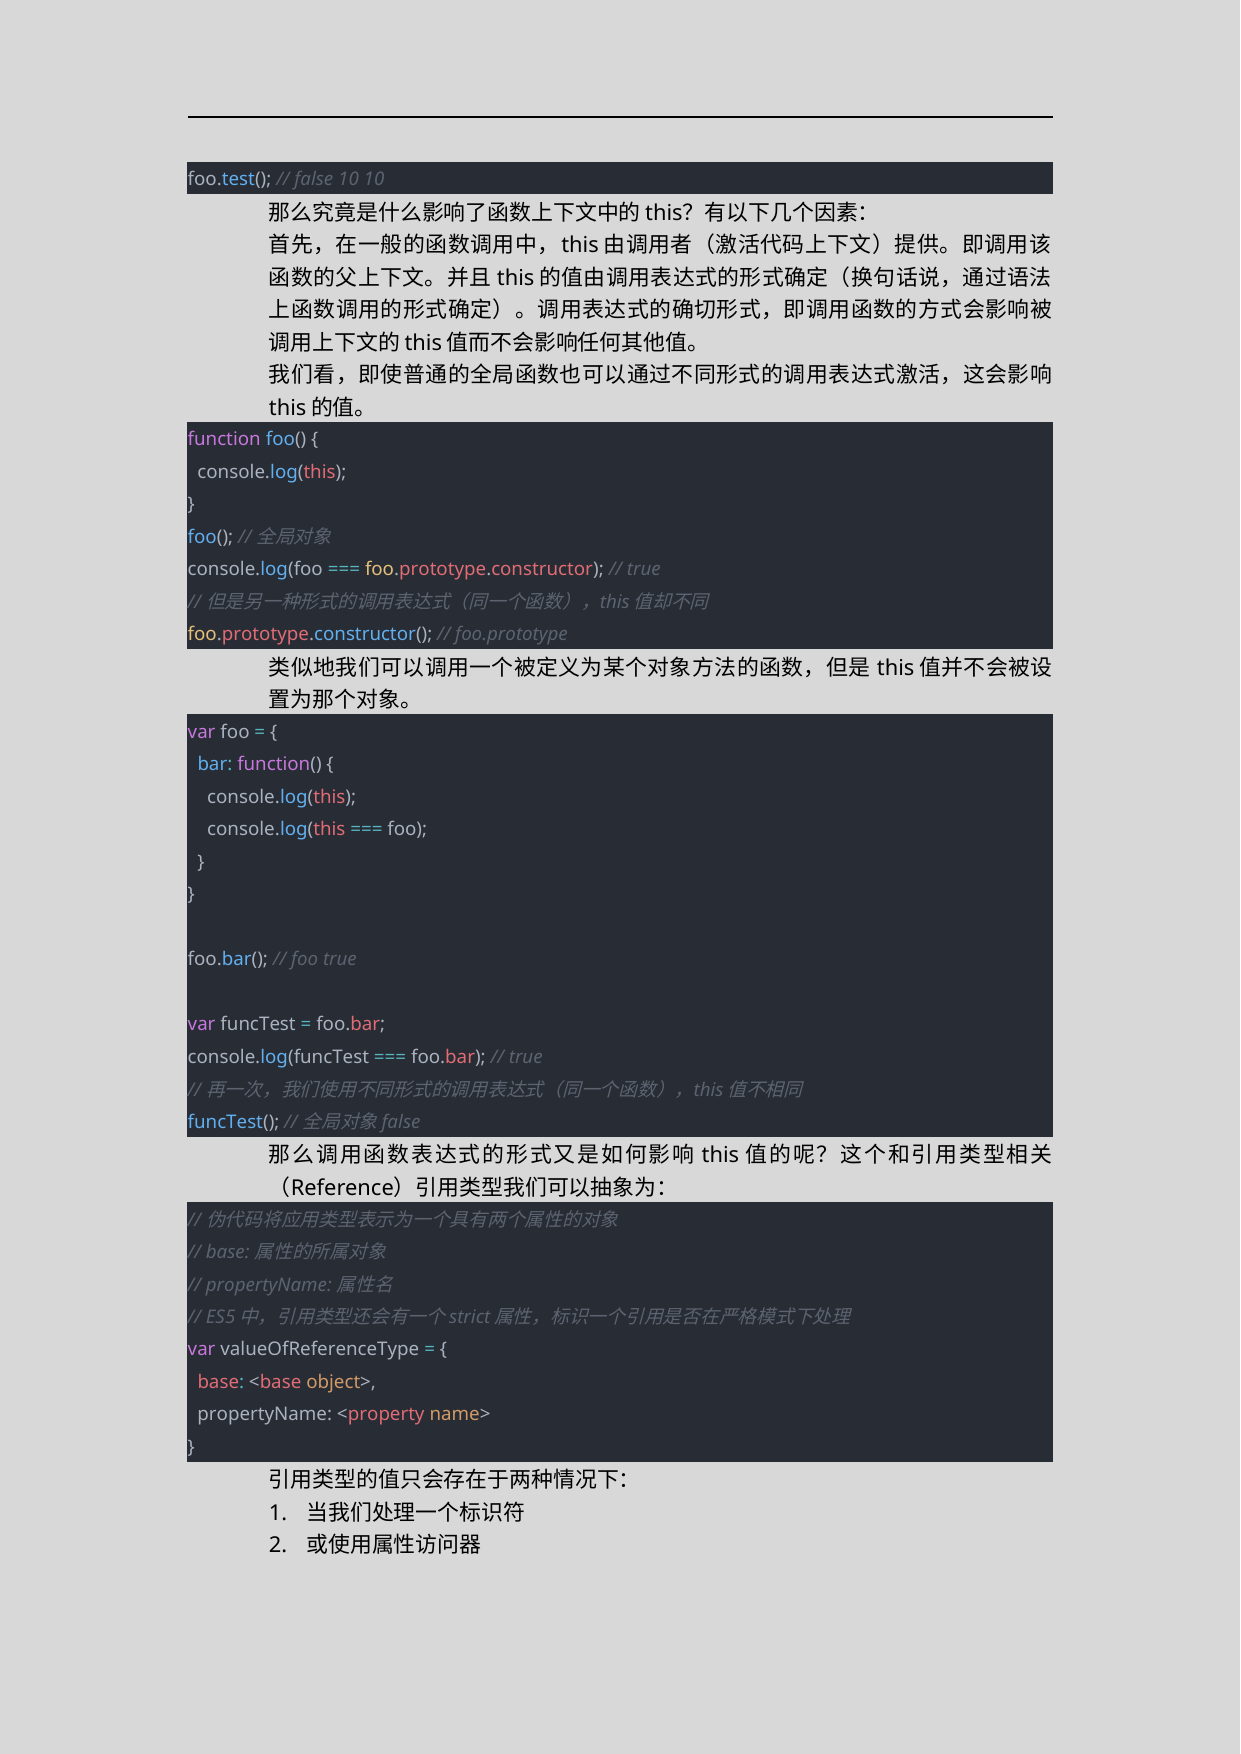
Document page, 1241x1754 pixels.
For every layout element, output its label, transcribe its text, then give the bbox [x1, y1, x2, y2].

text console.log(funcTest === foo.bar); // true [187, 1039, 1053, 1072]
text foo.bar(); // foo true [187, 942, 1053, 974]
text base: <base object>, [187, 1364, 1053, 1397]
text // 伪代码将应用类型表示为一个具有两个属性的对象 [187, 1202, 1053, 1234]
text // 但是另一种形式的调用表达式（同一个函数），this值却不同 [187, 584, 1053, 617]
text console.log(this === foo); [187, 812, 1053, 844]
text } [187, 487, 1053, 519]
list 我们看，即使普通的全局函数也可以通过不同形式的调用表达式激活，这会影响this的值。 [269, 357, 1053, 422]
text var funcTest = foo.bar; [187, 1007, 1053, 1039]
text funcTest(); // 全局对象 false [187, 1104, 1053, 1137]
text // ES5中，引用类型还会有一个strict属性，标识一个引用是否在严格模式下处理 [187, 1299, 1053, 1332]
text console.log(this); [187, 454, 1053, 487]
list 那么调用函数表达式的形式又是如何影响this值的呢？这个和引用类型相关（Reference）引用类型我们可以抽象为： [269, 1137, 1053, 1202]
list 当我们处理一个标识符 [269, 1494, 1053, 1527]
list 首先，在一般的函数调用中，this由调用者（激活代码上下文）提供。即调用该函数的父上下文。并且this的值由调用表达式的形式确定（换句话说，通过语法上函数调用的形式确定）。调用表达式的确切形式，即调用函数的方式会影响被调用上下文的this值而不会影响任何其他值。 [269, 227, 1053, 357]
text // 再一次，我们使用不同形式的调用表达式（同一个函数），this值不相同 [187, 1072, 1053, 1104]
text console.log(this); [187, 779, 1053, 812]
text } [187, 1429, 1053, 1462]
text function foo() { [187, 422, 1053, 454]
list 那么究竟是什么影响了函数上下文中的this？有以下几个因素： [269, 194, 1053, 227]
text var valueOfReferenceType = { [187, 1332, 1053, 1364]
text } [187, 844, 1053, 877]
text var foo = { [187, 714, 1053, 747]
list 引用类型的值只会存在于两种情况下： [269, 1462, 1053, 1494]
text foo.test(); // false 10 10 [187, 162, 1053, 194]
text // propertyName: 属性名 [187, 1267, 1053, 1299]
list 或使用属性访问器 [269, 1527, 1053, 1559]
text foo.prototype.constructor(); // foo.prototype [187, 617, 1053, 649]
text } [187, 877, 1053, 909]
text foo(); // 全局对象 [187, 519, 1053, 552]
text // base: 属性的所属对象 [187, 1234, 1053, 1267]
text bar: function() { [187, 747, 1053, 779]
list 类似地我们可以调用一个被定义为某个对象方法的函数，但是this值并不会被设置为那个对象。 [269, 649, 1053, 714]
text console.log(foo === foo.prototype.constructor); // true [187, 552, 1053, 584]
text propertyName: <property name> [187, 1397, 1053, 1429]
